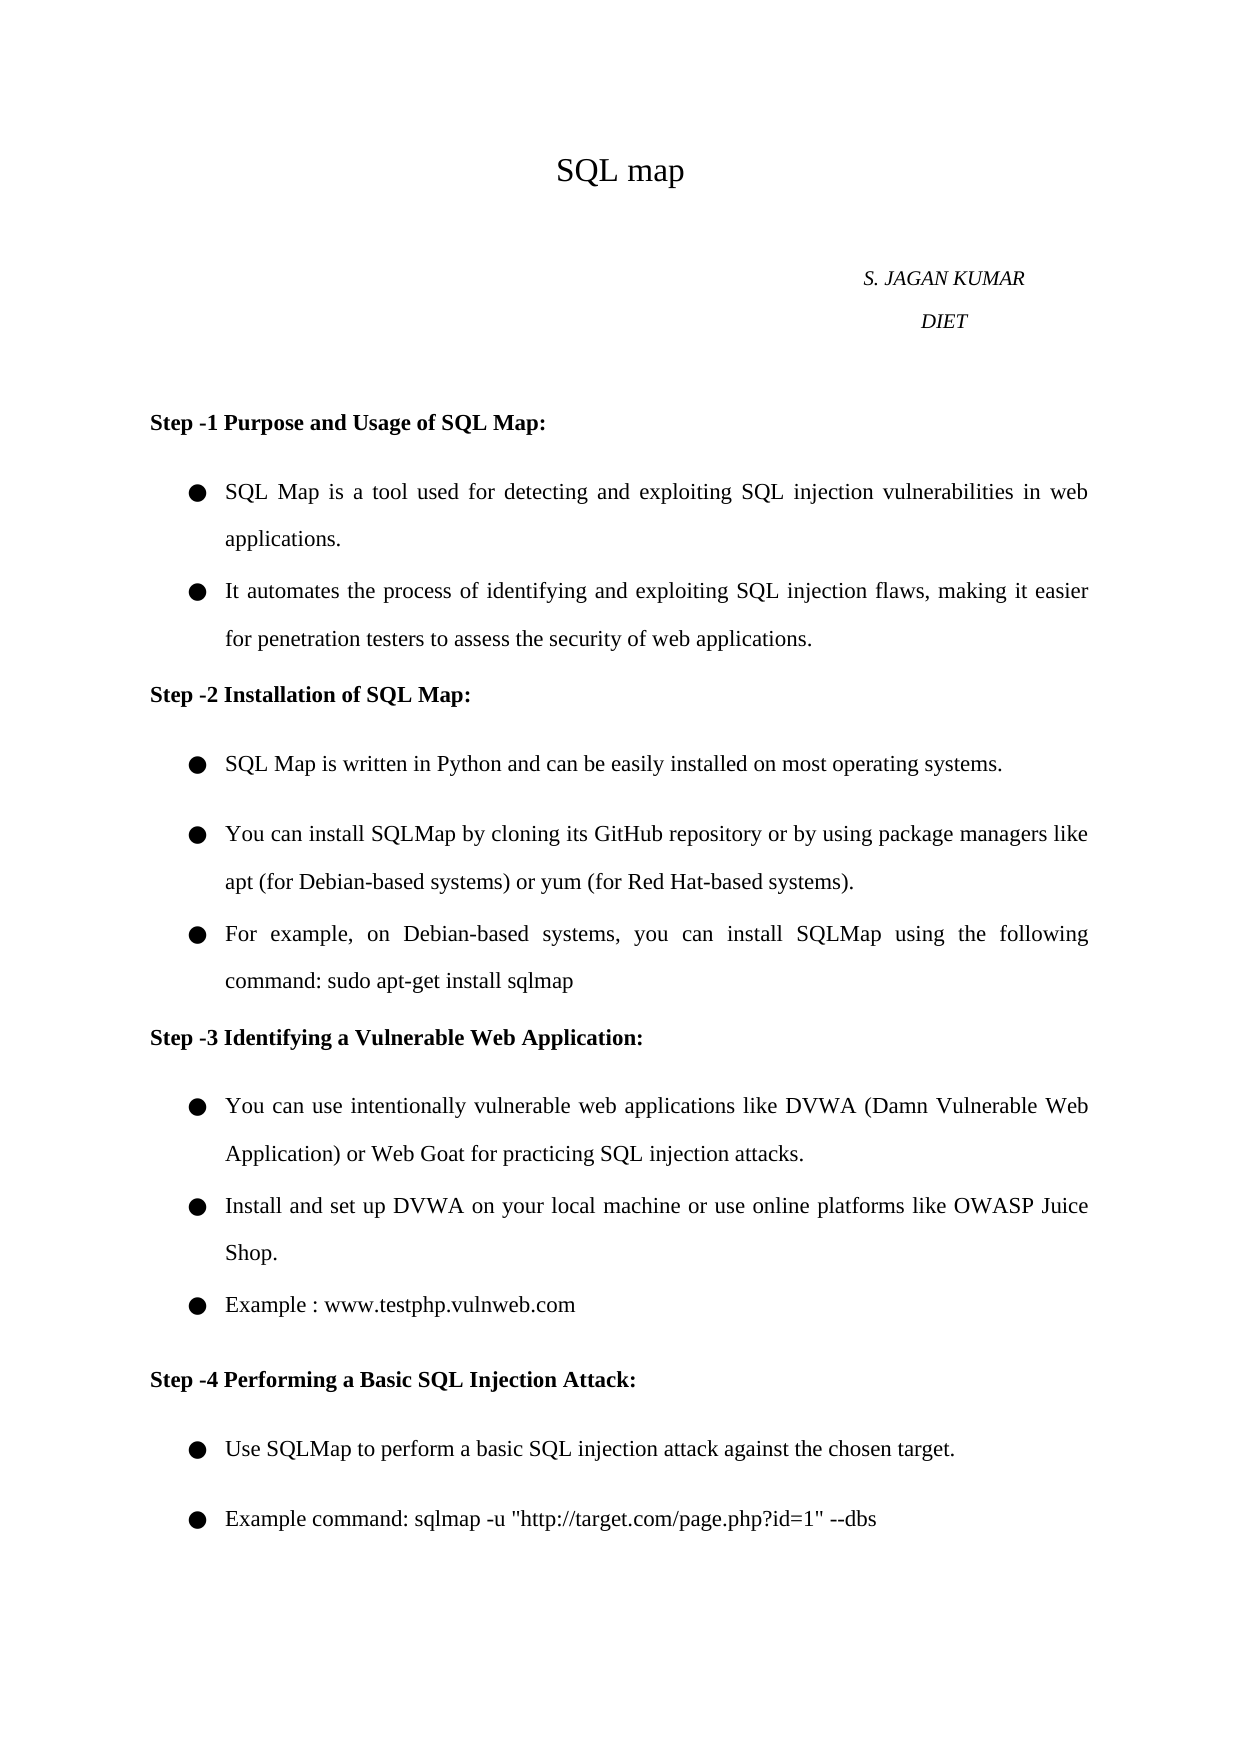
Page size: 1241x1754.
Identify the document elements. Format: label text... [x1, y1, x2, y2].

text Step -4 Performing a Basic SQL Injection Attack: [150, 1366, 1090, 1392]
list It automates the process of identifying and exploiting SQL injection flaws, making it easier for penetration testers to assess the security of web applications. [187, 565, 1090, 651]
list Example command: sqlmap -u "http://target.com/page.php?id=1" --dbs [187, 1493, 1090, 1539]
text Step -1 Purpose and Usage of SQL Map: [150, 409, 1090, 436]
list Example : www.testphp.vulnweb.com [187, 1279, 1090, 1326]
text Step -3 Identifying a Vulnerable Web Application: [150, 1024, 1090, 1050]
text S. JAGAN KUMAR [800, 266, 1090, 290]
text Step -2 Installation of SQL Map: [150, 681, 1090, 708]
text DIET [800, 309, 1090, 333]
list You can install SQLMap by cloning its GitHub repository or by using package managers like apt (for Debian-based systems) or yum (for Red Hat-based systems). [187, 808, 1090, 894]
list Install and set up DVWA on your local machine or use online platforms like OWASP Juice Shop. [187, 1179, 1090, 1266]
list You can use intentionally vulnerable web applications like DVWA (Damn Vulnerable Web Application) or Web Goat for practicing SQL injection attacks. [187, 1080, 1090, 1166]
list For example, on Debian-based systems, you can install SQLMap using the following command: sudo apt-get install sqlmap [187, 907, 1090, 994]
list SQL Map is written in Python and can be easily installed on most operating systems. [187, 737, 1090, 784]
text SQL map [150, 150, 1090, 188]
list Use SQLMap to perform a basic SQL injection attack against the chosen target. [187, 1422, 1090, 1469]
list SQL Map is a tool used for detecting and exploiting SQL injection vulnerabilities in web applications. [187, 465, 1090, 552]
